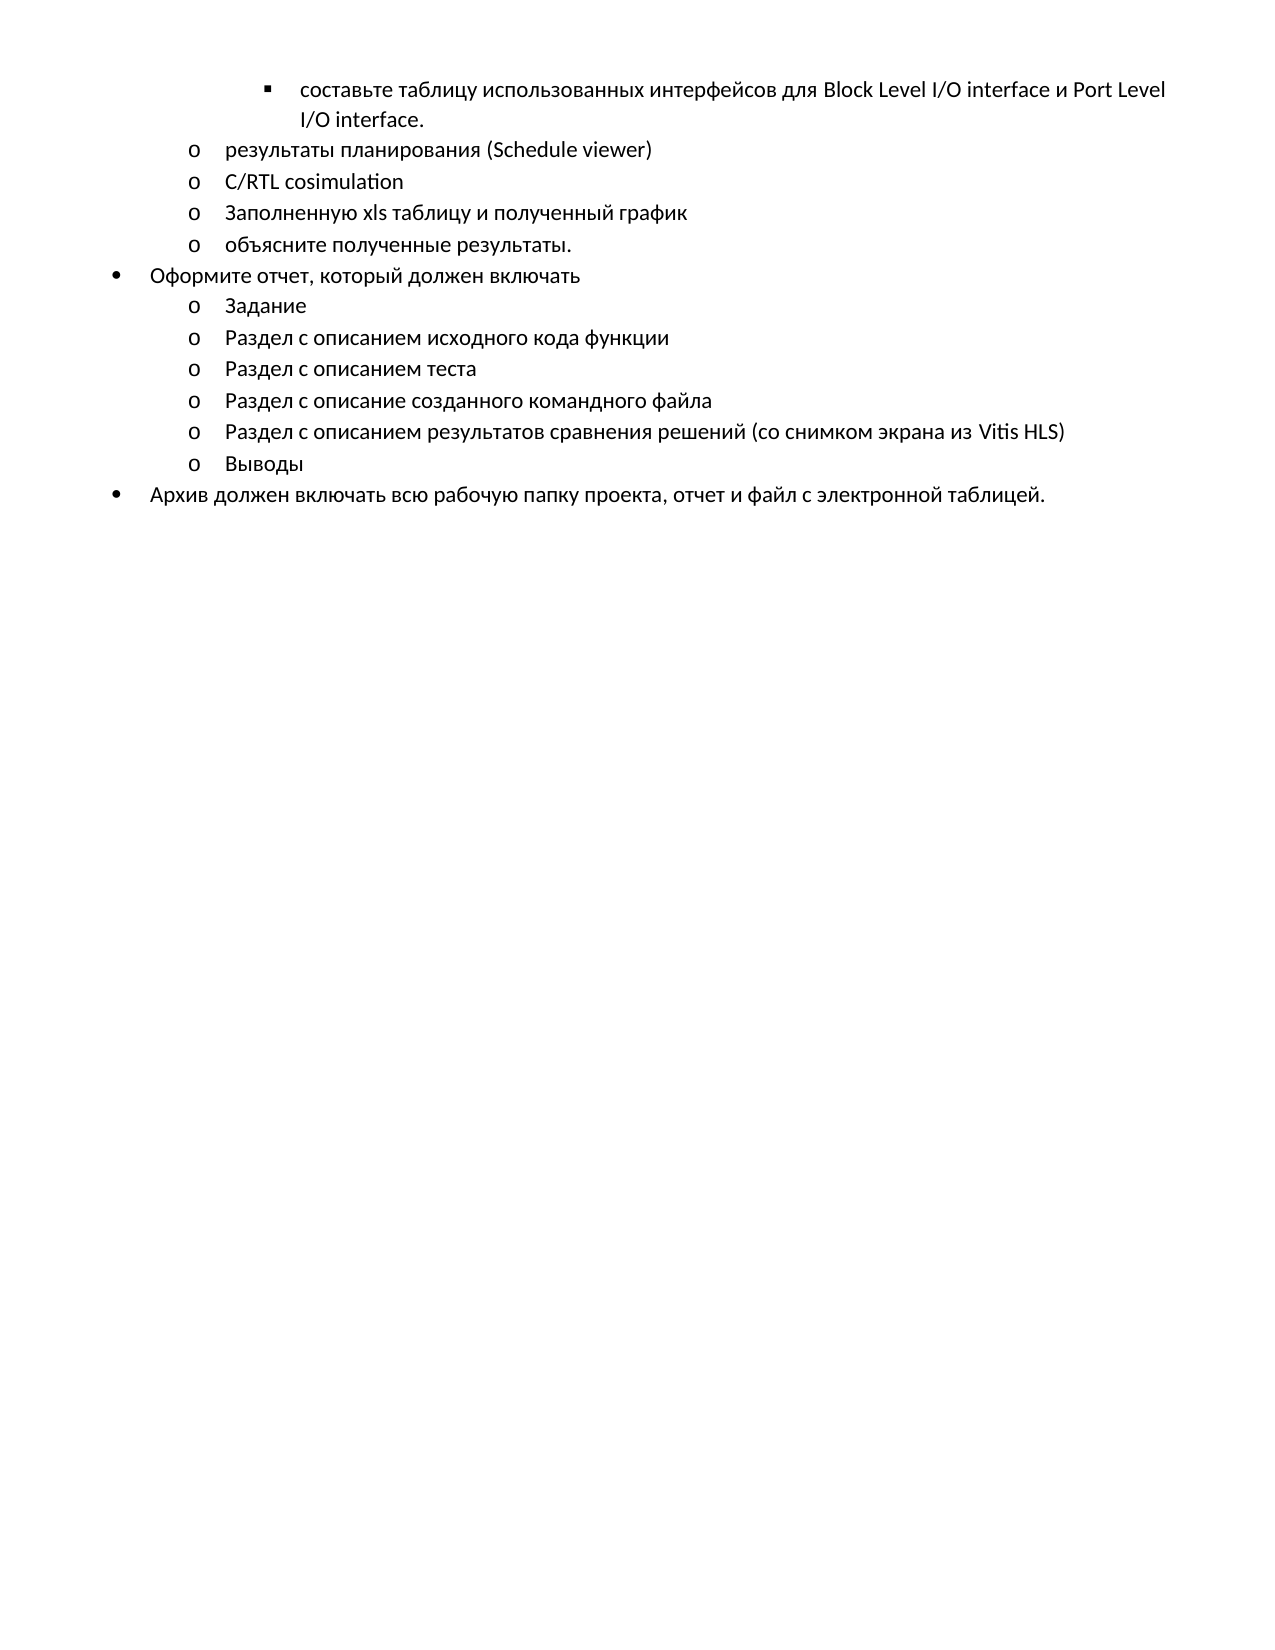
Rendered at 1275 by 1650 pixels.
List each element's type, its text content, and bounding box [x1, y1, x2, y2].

list Заполненную xls таблицу и полученный график [187, 198, 1200, 227]
list Раздел с описанием результатов сравнения решений (со снимком экрана из Vitis HLS) [187, 417, 1200, 446]
list Раздел с описанием теста [187, 354, 1200, 383]
list Архив должен включать всю рабочую папку проекта, отчет и файл с электронной таблицей. [112, 480, 1200, 508]
list С/RTL cosimulation [187, 167, 1200, 196]
list результаты планирования (Schedule viewer) [187, 135, 1200, 164]
list Оформите отчет, который должен включать [112, 261, 1200, 289]
list составьте таблицу использованных интерфейсов для Block Level I/O interface и Port Level I/O interface. [262, 75, 1200, 133]
list объясните полученные результаты. [187, 230, 1200, 259]
list Выводы [187, 449, 1200, 478]
list Раздел с описанием исходного кода функции [187, 323, 1200, 352]
list Раздел с описание созданного командного файла [187, 386, 1200, 415]
list Задание [187, 291, 1200, 321]
